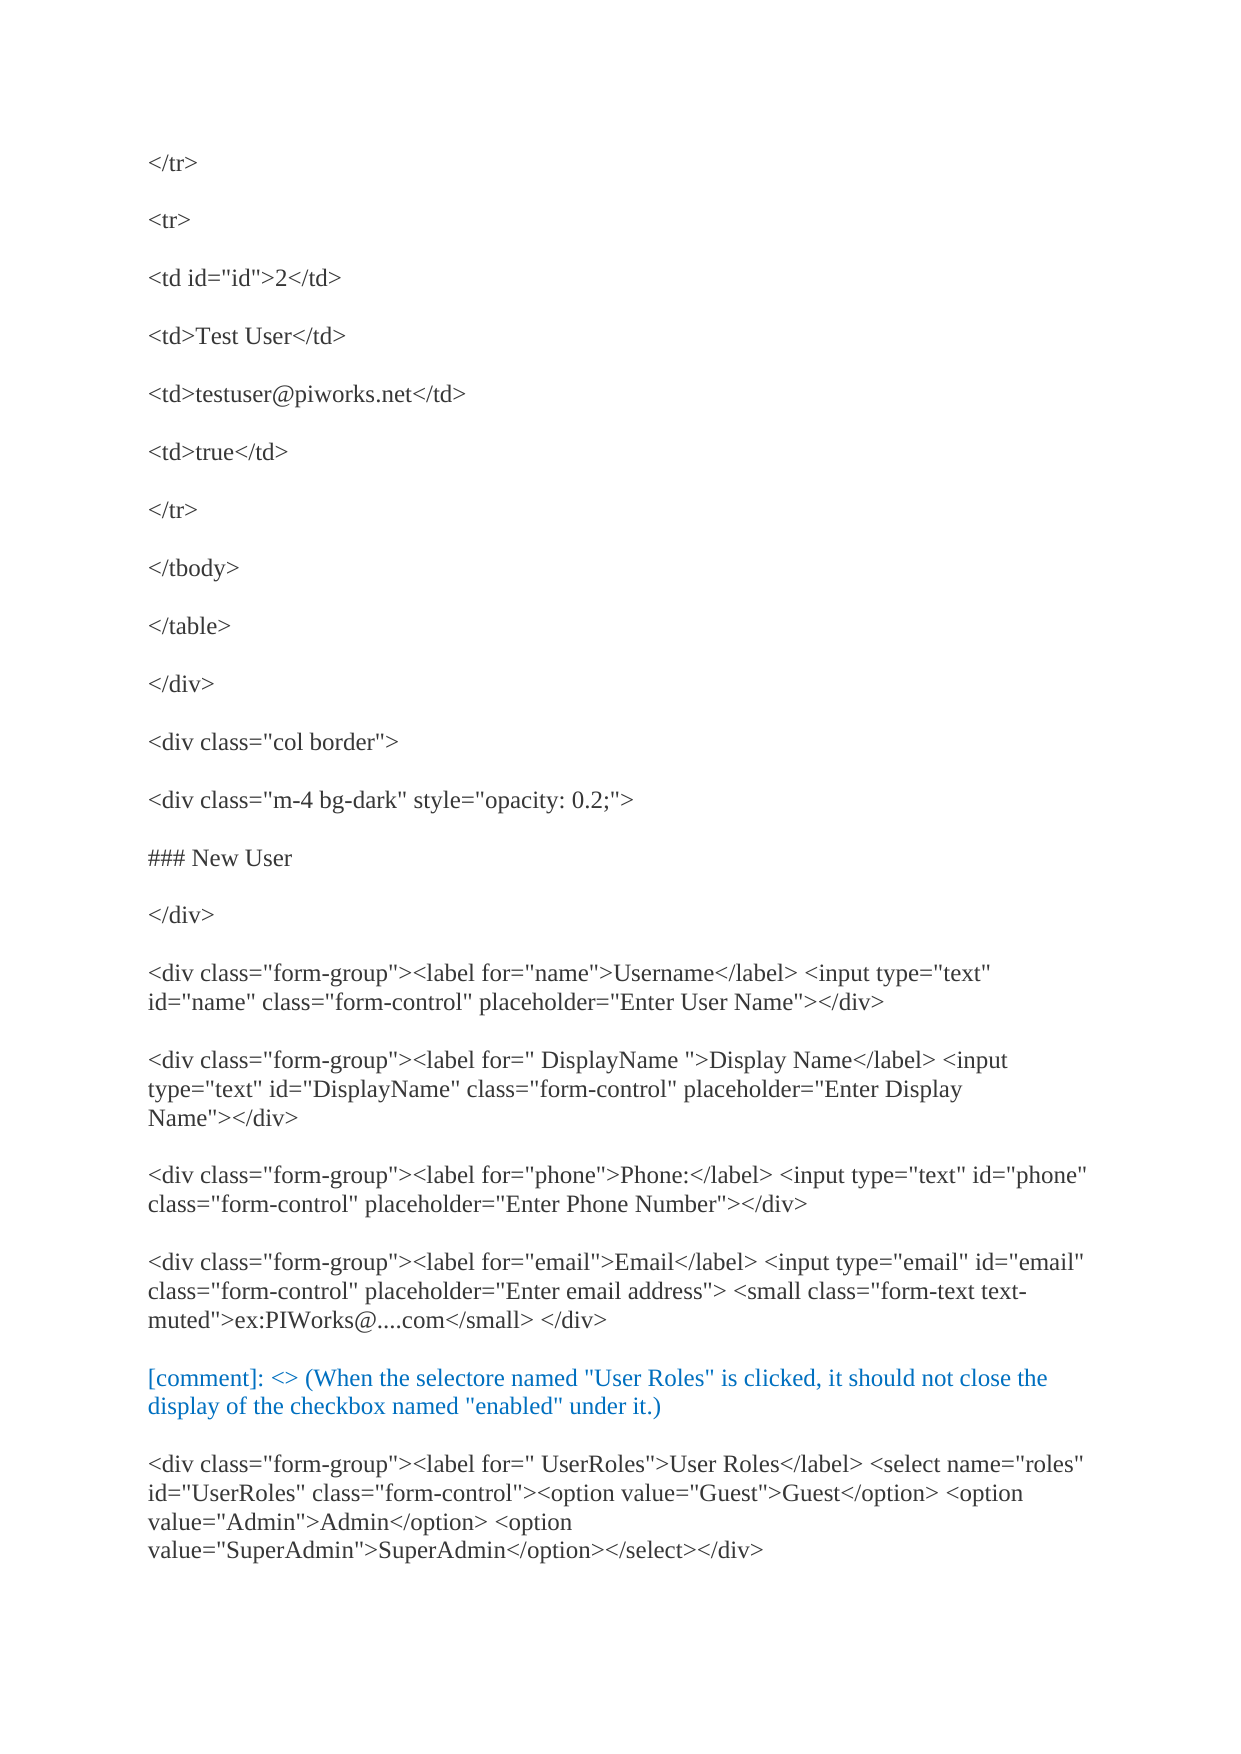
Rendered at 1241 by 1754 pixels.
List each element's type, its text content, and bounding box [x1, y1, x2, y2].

text [comment]: <> (When the selectore named "User Roles" is clicked, it should not close the display of the checkbox named "enabled" under it.) [148, 1363, 1093, 1420]
text ### New User [148, 843, 1093, 871]
text </table> [148, 611, 1093, 640]
text <td id="id">2</td> [148, 263, 1093, 292]
text <div class="form-group"><label for="phone">Phone:</label> <input type="text" id="phone" class="form-control" placeholder="Enter Phone Number"></div> [148, 1161, 1093, 1218]
text </div> [148, 669, 1093, 698]
text <div class="col border"> [148, 727, 1093, 756]
text </tr> [148, 148, 1093, 176]
text </tbody> [148, 553, 1093, 582]
text </div> [148, 901, 1093, 929]
text <div class="form-group"><label for=" UserRoles">User Roles</label> <select name="roles" id="UserRoles" class="form-control"><option value="Guest">Guest</option> <option value="Admin">Admin</option> <option value="SuperAdmin">SuperAdmin</option></select></div> [148, 1449, 1093, 1564]
text <td>testuser@piworks.net</td> [148, 379, 1093, 408]
text <div class="m-4 bg-dark" style="opacity: 0.2;"> [148, 785, 1093, 813]
text <td>Test User</td> [148, 321, 1093, 350]
text </tr> [148, 495, 1093, 524]
text <tr> [148, 206, 1093, 234]
text <td>true</td> [148, 437, 1093, 466]
text <div class="form-group"><label for="name">Username</label> <input type="text" id="name" class="form-control" placeholder="Enter User Name"></div> [148, 958, 1093, 1016]
text <div class="form-group"><label for="email">Email</label> <input type="email" id="email" class="form-control" placeholder="Enter email address"> <small class="form-text text-muted">ex:PIWorks@....com</small> </div> [148, 1247, 1093, 1333]
text <div class="form-group"><label for=" DisplayName ">Display Name</label> <input type="text" id="DisplayName" class="form-control" placeholder="Enter Display Name"></div> [148, 1045, 1093, 1131]
